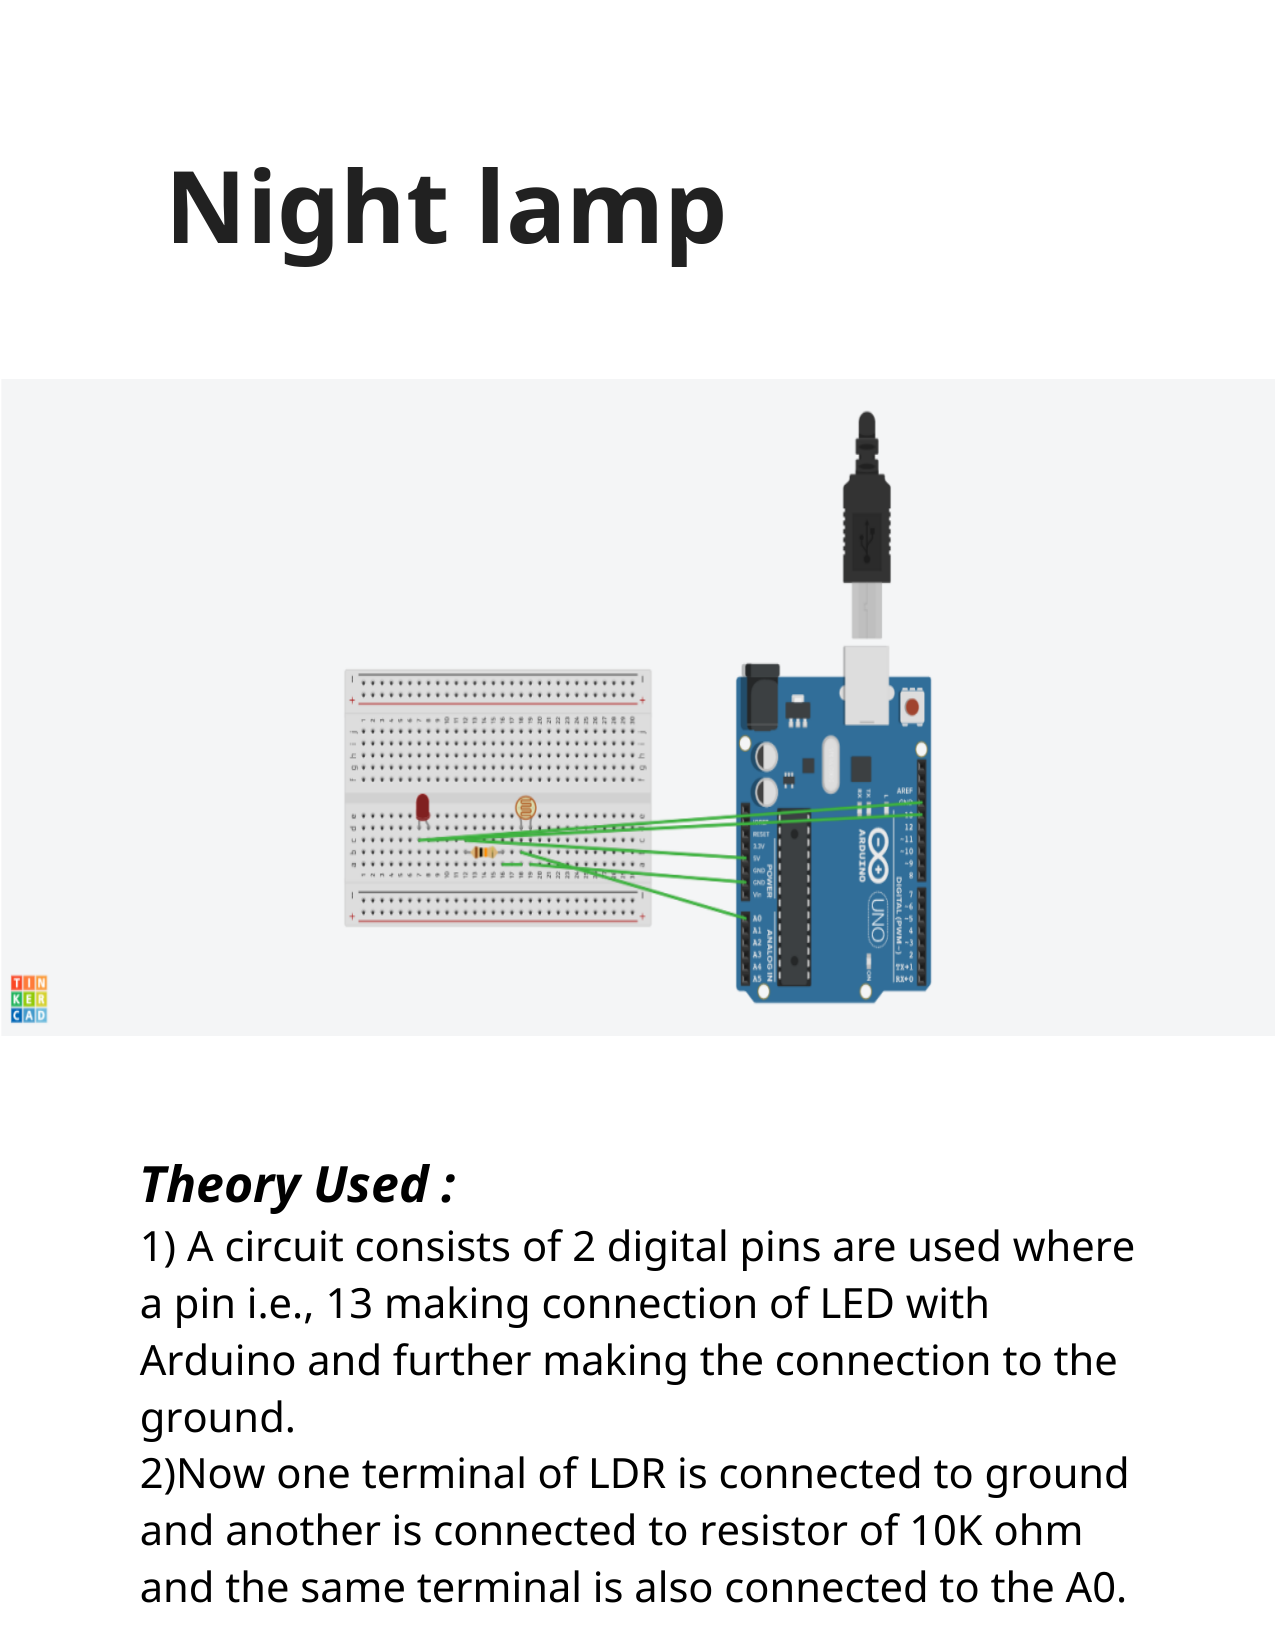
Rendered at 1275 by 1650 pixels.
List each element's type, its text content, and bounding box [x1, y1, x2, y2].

text Theory Used : [139, 1149, 1139, 1217]
text 2)Now one terminal of LDR is connected to ground and another is connected to resistor of 10K ohm and the same terminal is also connected to the A0. [139, 1444, 1139, 1615]
text 1) A circuit consists of 2 digital pins are used where a pin i.e., 13 making connection of LED with Arduino and further making the connection to the ground. [139, 1217, 1139, 1444]
picture [1, 379, 1275, 1036]
text Night lamp [139, 136, 1139, 272]
